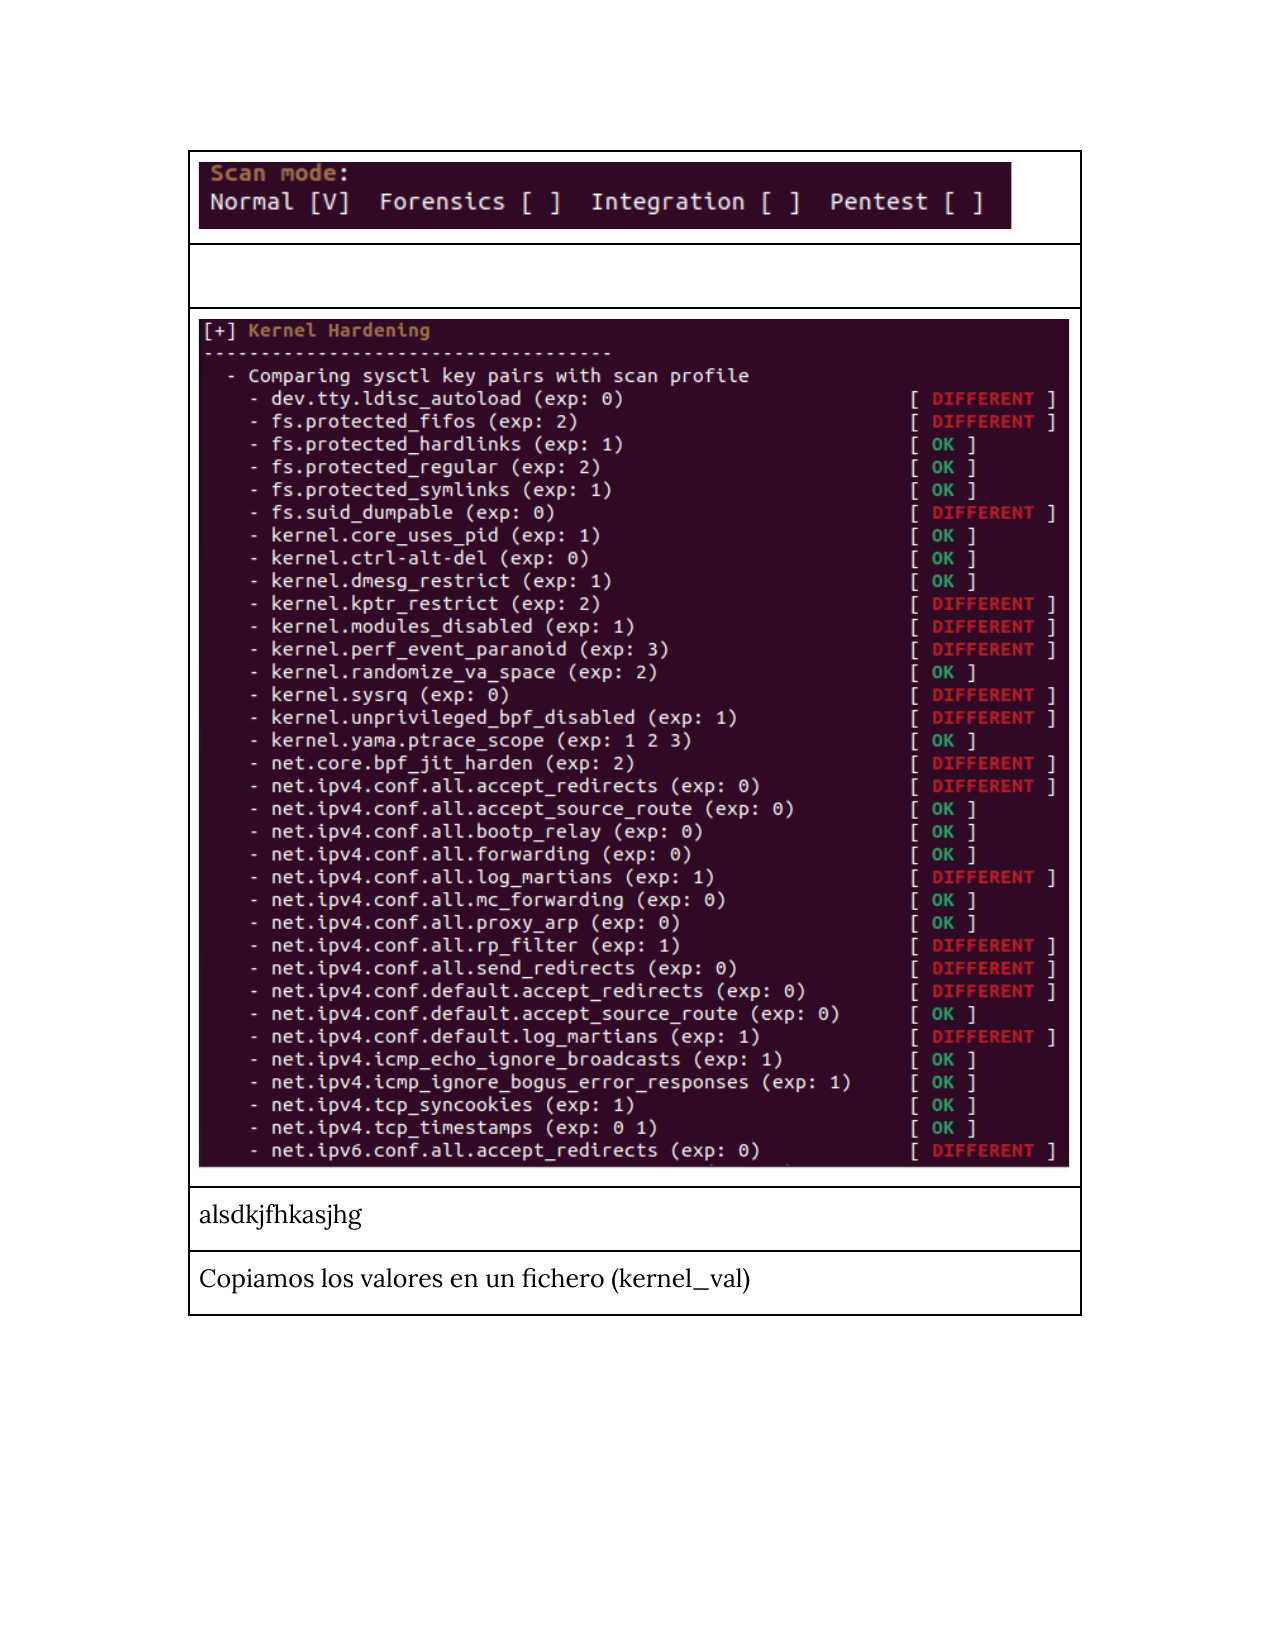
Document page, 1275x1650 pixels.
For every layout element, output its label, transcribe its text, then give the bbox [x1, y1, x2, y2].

table_cell [190, 245, 1080, 307]
picture [198, 162, 1012, 229]
table_cell Copiamos los valores en un fichero (kernel_val) [190, 1252, 1080, 1314]
table_cell [190, 152, 1080, 243]
table_cell [190, 309, 1080, 1186]
picture [198, 319, 1070, 1172]
table_cell alsdkjfhkasjhg [190, 1188, 1080, 1250]
